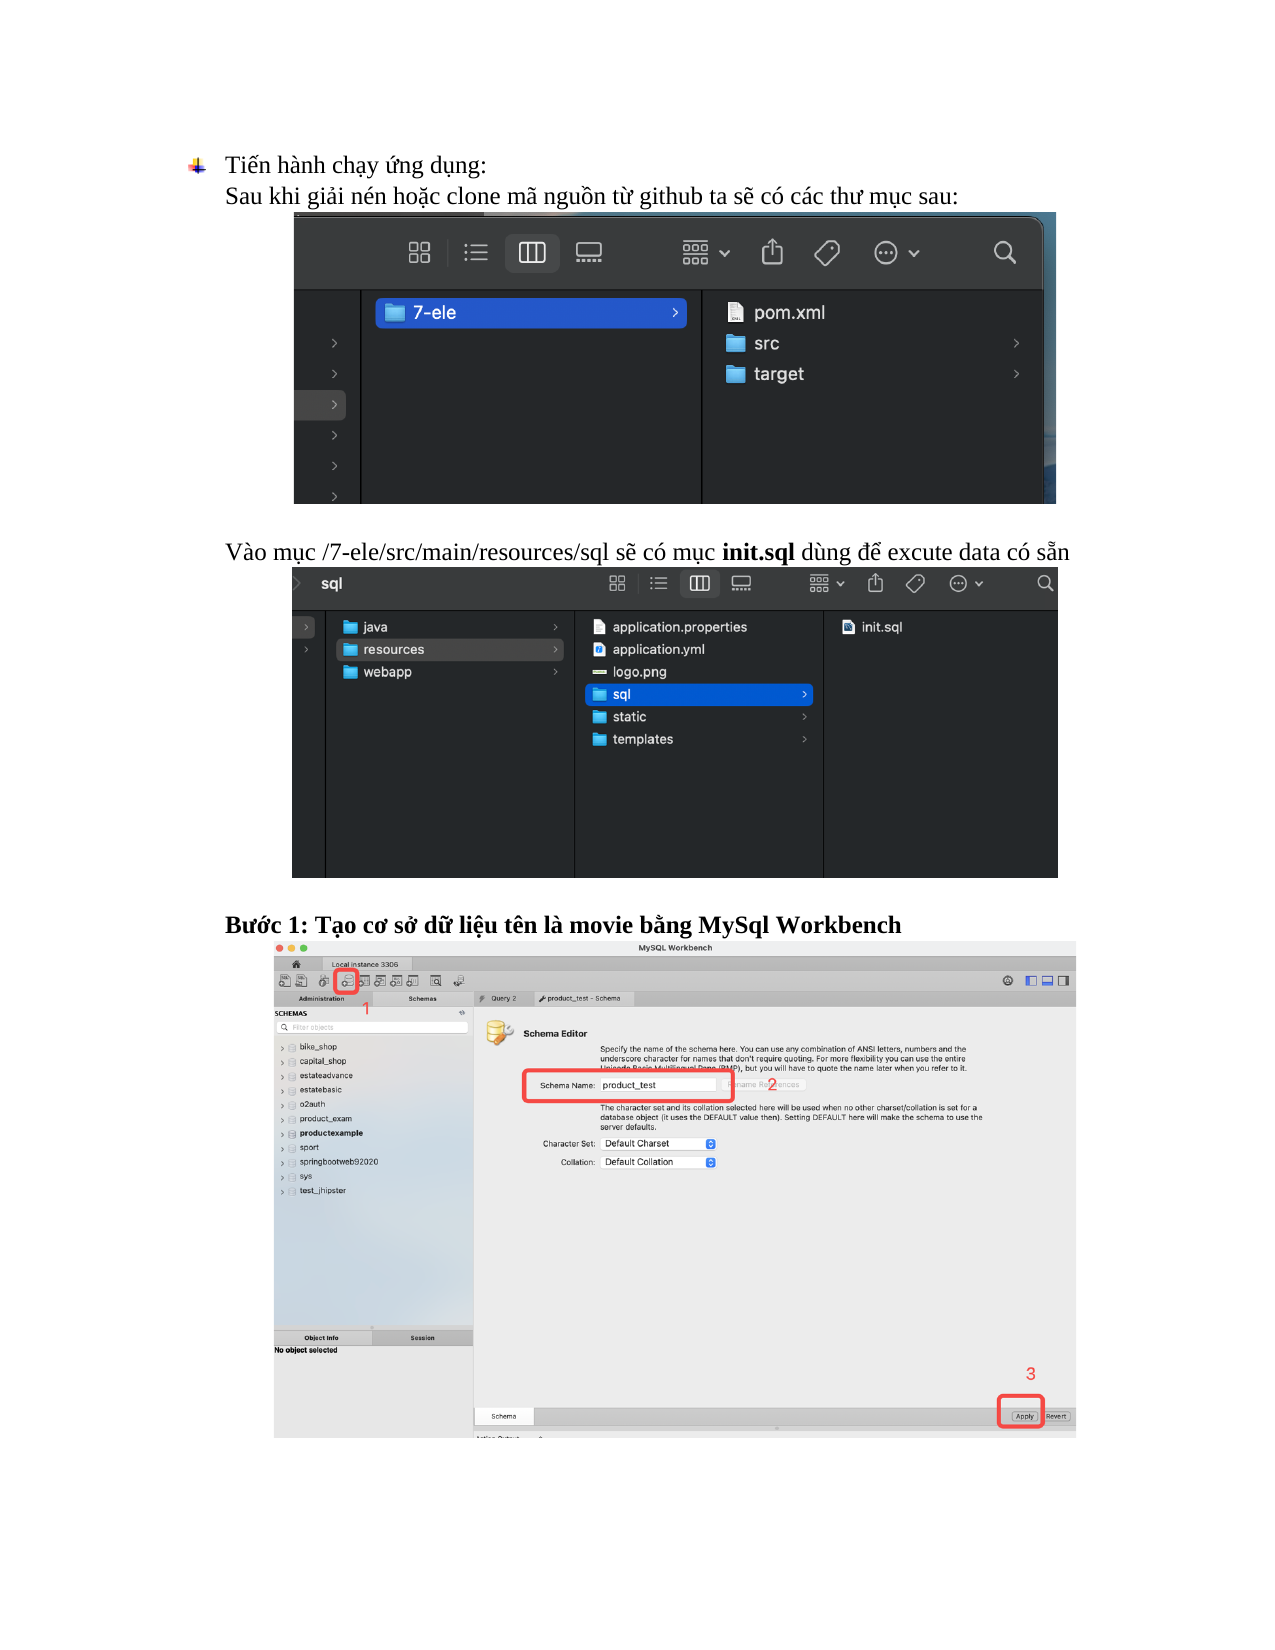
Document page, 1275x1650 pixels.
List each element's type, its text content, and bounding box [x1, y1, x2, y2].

picture [293, 212, 1057, 504]
list Bước 1: Tạo cơ sở dữ liệu tên là movie bằng MySql Workbench [225, 911, 1125, 939]
picture [188, 156, 206, 174]
list Sau khi giải nén hoặc clone mã nguồn từ github ta sẽ có các thư mục sau: [225, 181, 1125, 210]
list Vào mục /7-ele/src/main/resources/sql sẽ có mục init.sql dùng để excute data có sẵn [225, 537, 1125, 566]
picture [273, 941, 1077, 1438]
picture [292, 567, 1058, 878]
list Tiến hành chạy ứng dụng: [187, 150, 1125, 179]
